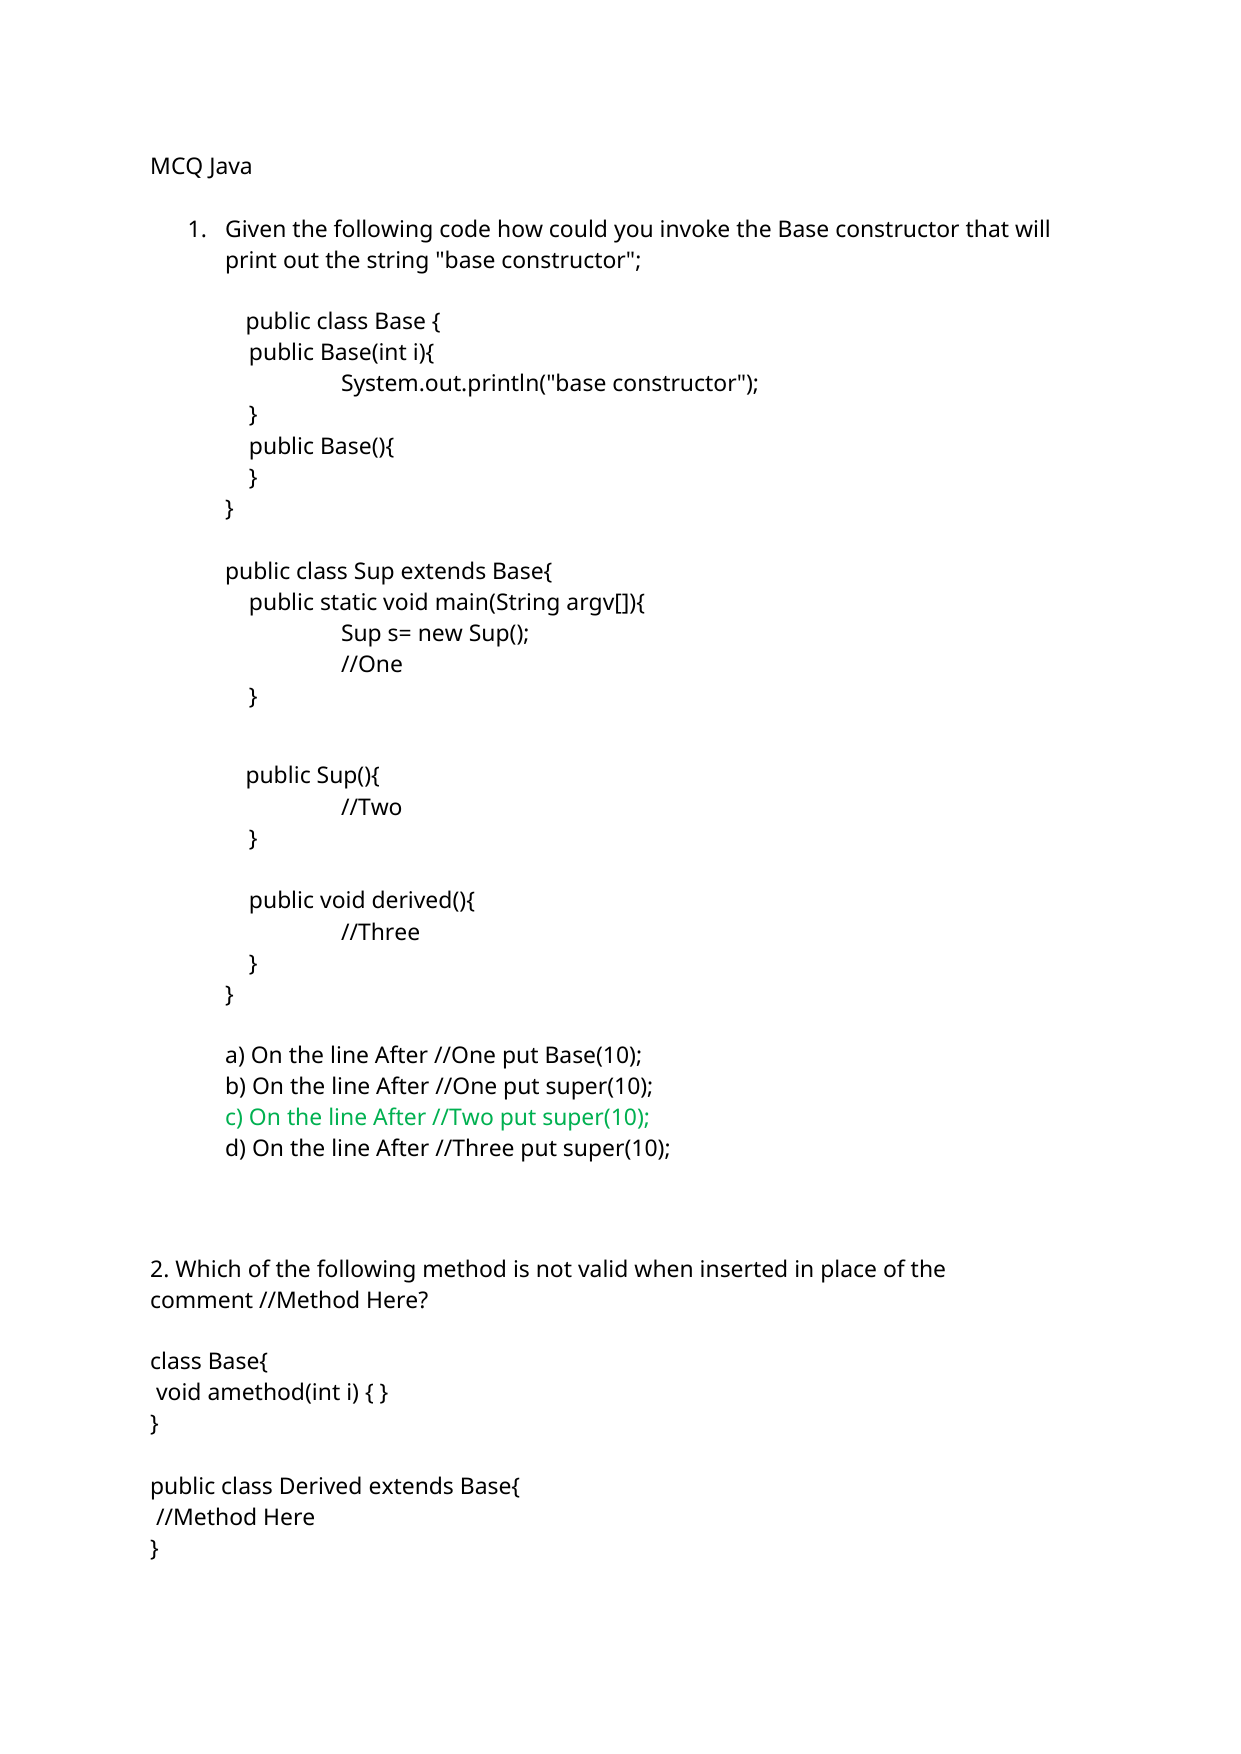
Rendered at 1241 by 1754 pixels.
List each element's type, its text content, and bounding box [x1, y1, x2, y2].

list Given the following code how could you invoke the Base constructor that will print out the string "base constructor"; [187, 213, 1090, 275]
text a) On the line After //One put Base(10); b) On the line After //One put super(10); c) On the line After //Two put super(10); d) On the line After //Three put super(10); [225, 1039, 1090, 1164]
text class Base{ void amethod(int i) { } } public class Derived extends Base{ //Method Here } [150, 1345, 1090, 1564]
text MCQ Java [150, 150, 1090, 181]
text public class Base { public Base(int i){ System.out.println("base constructor"); } public Base(){ } } public class Sup extends Base{ public static void main(String argv[]){ Sup s= new Sup(); //One } [225, 304, 1090, 734]
text 2. Which of the following method is not valid when inserted in place of the comment //Method Here? [150, 1253, 1090, 1316]
text public Sup(){ //Two } public void derived(){ //Three } } [225, 759, 1090, 1009]
